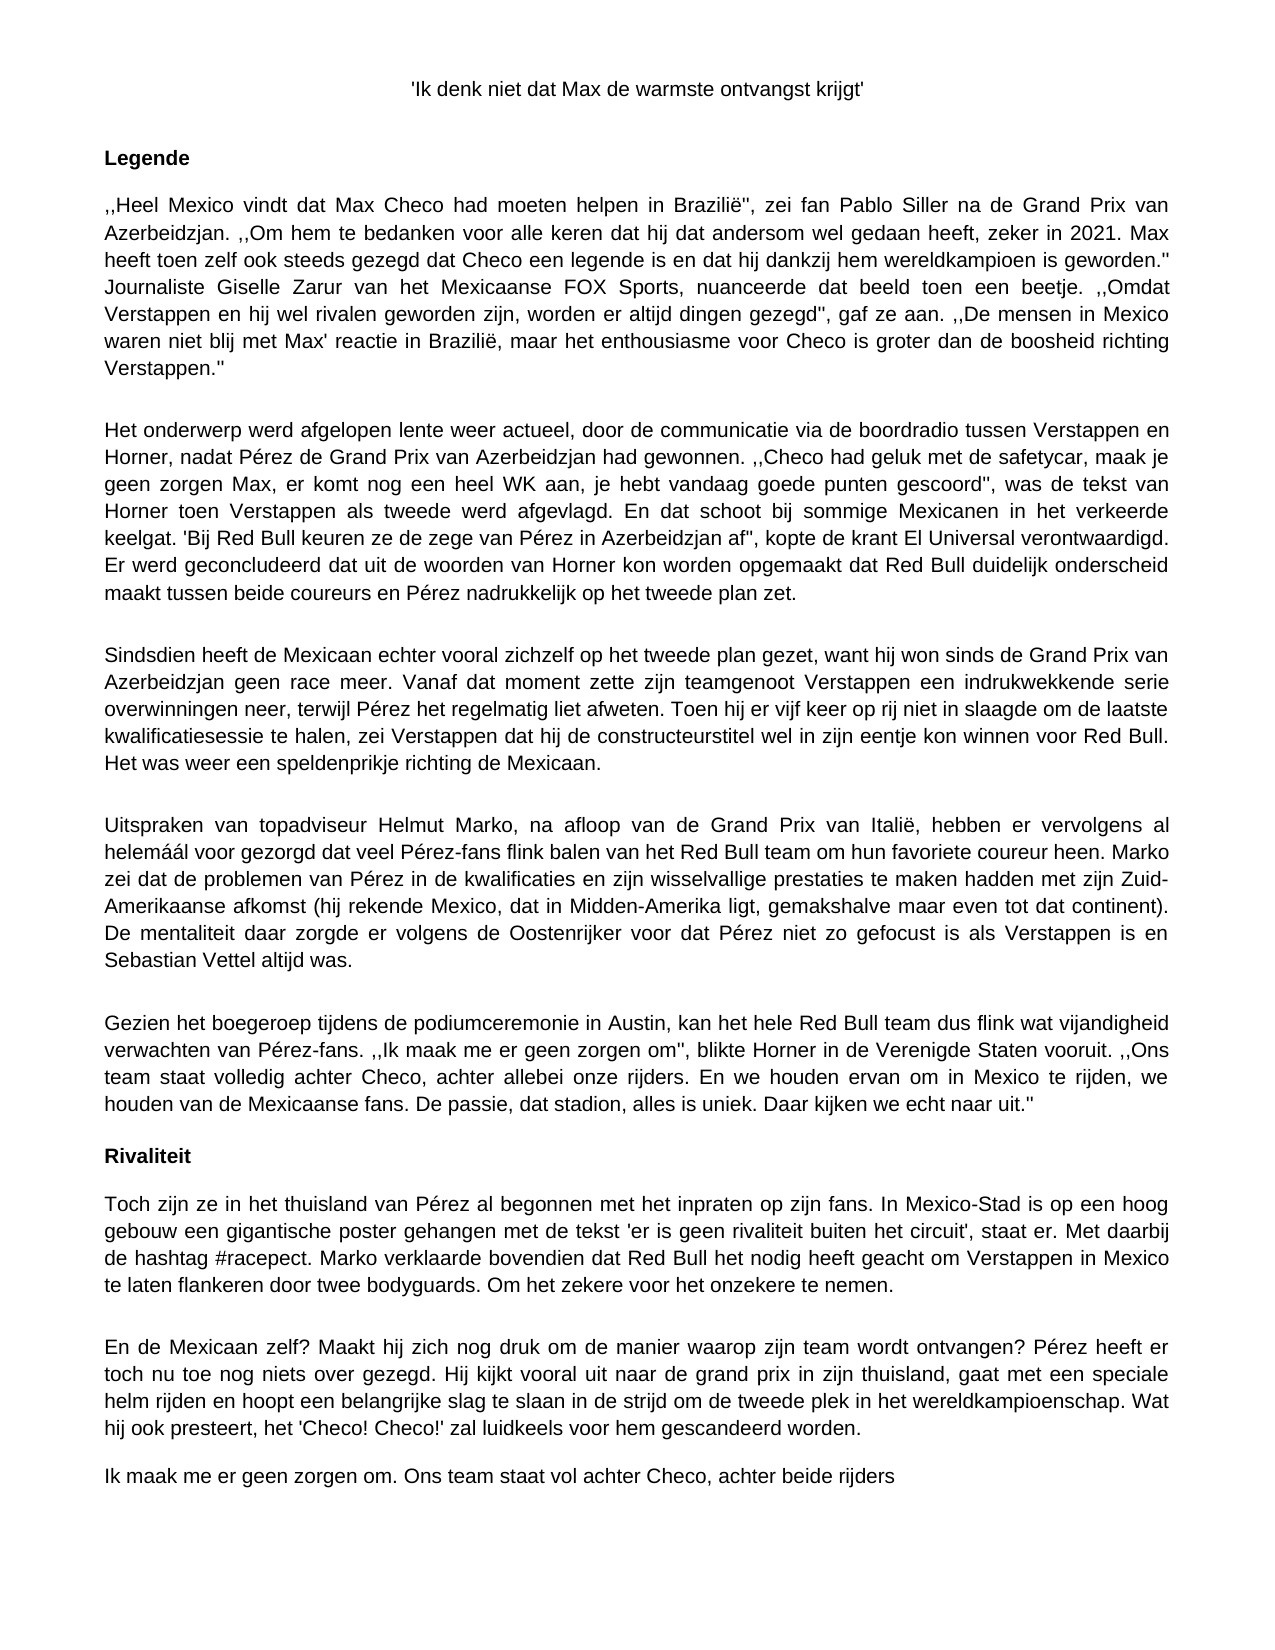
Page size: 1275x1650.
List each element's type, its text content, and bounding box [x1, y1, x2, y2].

text Gezien het boegeroep tijdens de podiumceremonie in Austin, kan het hele Red Bull team dus flink wat vijandigheid verwachten van Pérez-fans. ,,Ik maak me er geen zorgen om'', blikte Horner in de Verenigde Staten vooruit. ,,Ons team staat volledig achter Checo, achter allebei onze rijders. En we houden ervan om in Mexico te rijden, we houden van de Mexicaanse fans. De passie, dat stadion, alles is uniek. Daar kijken we echt naar uit.'' [104, 1007, 1171, 1116]
text En de Mexicaan zelf? Maakt hij zich nog druk om de manier waarop zijn team wordt ontvangen? Pérez heeft er toch nu toe nog niets over gezegd. Hij kijkt vooral uit naar de grand prix in zijn thuisland, gaat met een speciale helm rijden en hoopt een belangrijke slag te slaan in de strijd om de tweede plek in het wereldkampioenschap. Wat hij ook presteert, het 'Checo! Checo!' zal luidkeels voor hem gescandeerd worden. [104, 1332, 1171, 1440]
text Het onderwerp werd afgelopen lente weer actueel, door de communicatie via de boordradio tussen Verstappen en Horner, nadat Pérez de Grand Prix van Azerbeidzjan had gewonnen. ,,Checo had geluk met de safetycar, maak je geen zorgen Max, er komt nog een heel WK aan, je hebt vandaag goede punten gescoord'', was de tekst van Horner toen Verstappen als tweede werd afgevlagd. En dat schoot bij sommige Mexicanen in het verkeerde keelgat. 'Bij Red Bull keuren ze de zege van Pérez in Azerbeidzjan af'', kopte de krant El Universal verontwaardigd. Er werd geconcludeerd dat uit de woorden van Horner kon worden opgemaakt dat Red Bull duidelijk onderscheid maakt tussen beide coureurs en Pérez nadrukkelijk op het tweede plan zet. [104, 415, 1171, 604]
text Uitspraken van topadviseur Helmut Marko, na afloop van de Grand Prix van Italië, hebben er vervolgens al helemáál voor gezorgd dat veel Pérez-fans flink balen van het Red Bull team om hun favoriete coureur heen. Marko zei dat de problemen van Pérez in de kwalificaties en zijn wisselvallige prestaties te maken hadden met zijn Zuid-Amerikaanse afkomst (hij rekende Mexico, dat in Midden-Amerika ligt, gemakshalve maar even tot dat continent). De mentaliteit daar zorgde er volgens de Oostenrijker voor dat Pérez niet zo gefocust is als Verstappen is en Sebastian Vettel altijd was. [104, 810, 1171, 972]
text Rivaliteit [104, 1141, 1171, 1168]
text Legende [104, 142, 1171, 169]
text Toch zijn ze in het thuisland van Pérez al begonnen met het inpraten op zijn fans. In Mexico-Stad is op een hoog gebouw een gigantische poster gehangen met de tekst 'er is geen rivaliteit buiten het circuit', staat er. Met daarbij de hashtag #racepect. Marko verklaarde bovendien dat Red Bull het nodig heeft geacht om Verstappen in Mexico te laten flankeren door twee bodyguards. Om het zekere voor het onzekere te nemen. [104, 1188, 1171, 1297]
text ,,Heel Mexico vindt dat Max Checo had moeten helpen in Brazilië'', zei fan Pablo Siller na de Grand Prix van Azerbeidzjan. ,,Om hem te bedanken voor alle keren dat hij dat andersom wel gedaan heeft, zeker in 2021. Max heeft toen zelf ook steeds gezegd dat Checo een legende is en dat hij dankzij hem wereldkampioen is geworden.'' Journaliste Giselle Zarur van het Mexicaanse FOX Sports, nuanceerde dat beeld toen een beetje. ,,Omdat Verstappen en hij wel rivalen geworden zijn, worden er altijd dingen gezegd'', gaf ze aan. ,,De mensen in Mexico waren niet blij met Max' reactie in Brazilië, maar het enthousiasme voor Checo is groter dan de boosheid richting Verstappen.'' [104, 190, 1171, 380]
text Ik maak me er geen zorgen om. Ons team staat vol achter Checo, achter beide rijders [104, 1461, 1171, 1488]
text Sindsdien heeft de Mexicaan echter vooral zichzelf op het tweede plan gezet, want hij won sinds de Grand Prix van Azerbeidzjan geen race meer. Vanaf dat moment zette zijn teamgenoot Verstappen een indrukwekkende serie overwinningen neer, terwijl Pérez het regelmatig liet afweten. Toen hij er vijf keer op rij niet in slaagde om de laatste kwalificatiesessie te halen, zei Verstappen dat hij de constructeurstitel wel in zijn eentje kon winnen voor Red Bull. Het was weer een speldenprikje richting de Mexicaan. [104, 639, 1171, 775]
